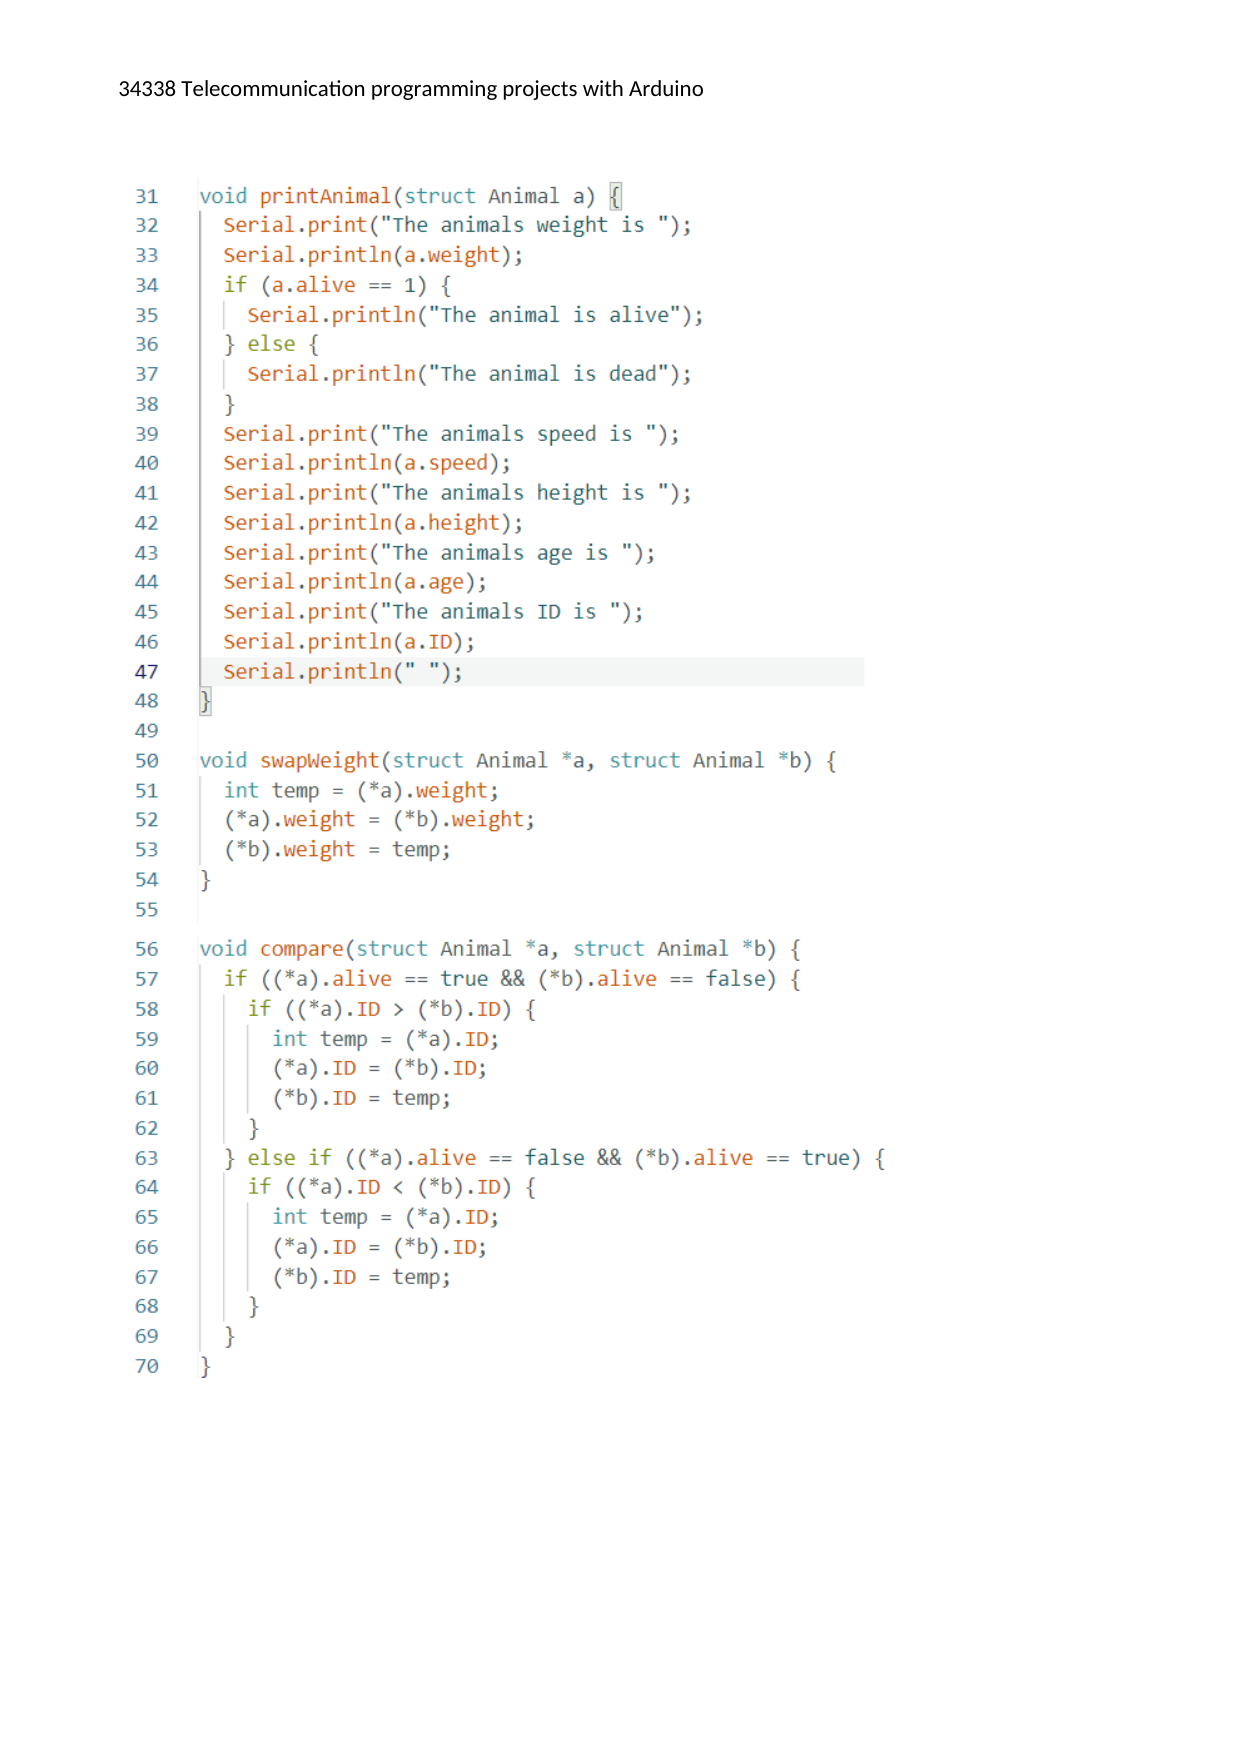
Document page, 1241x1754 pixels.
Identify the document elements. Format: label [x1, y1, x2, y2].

picture [128, 935, 908, 1378]
picture [118, 177, 865, 924]
